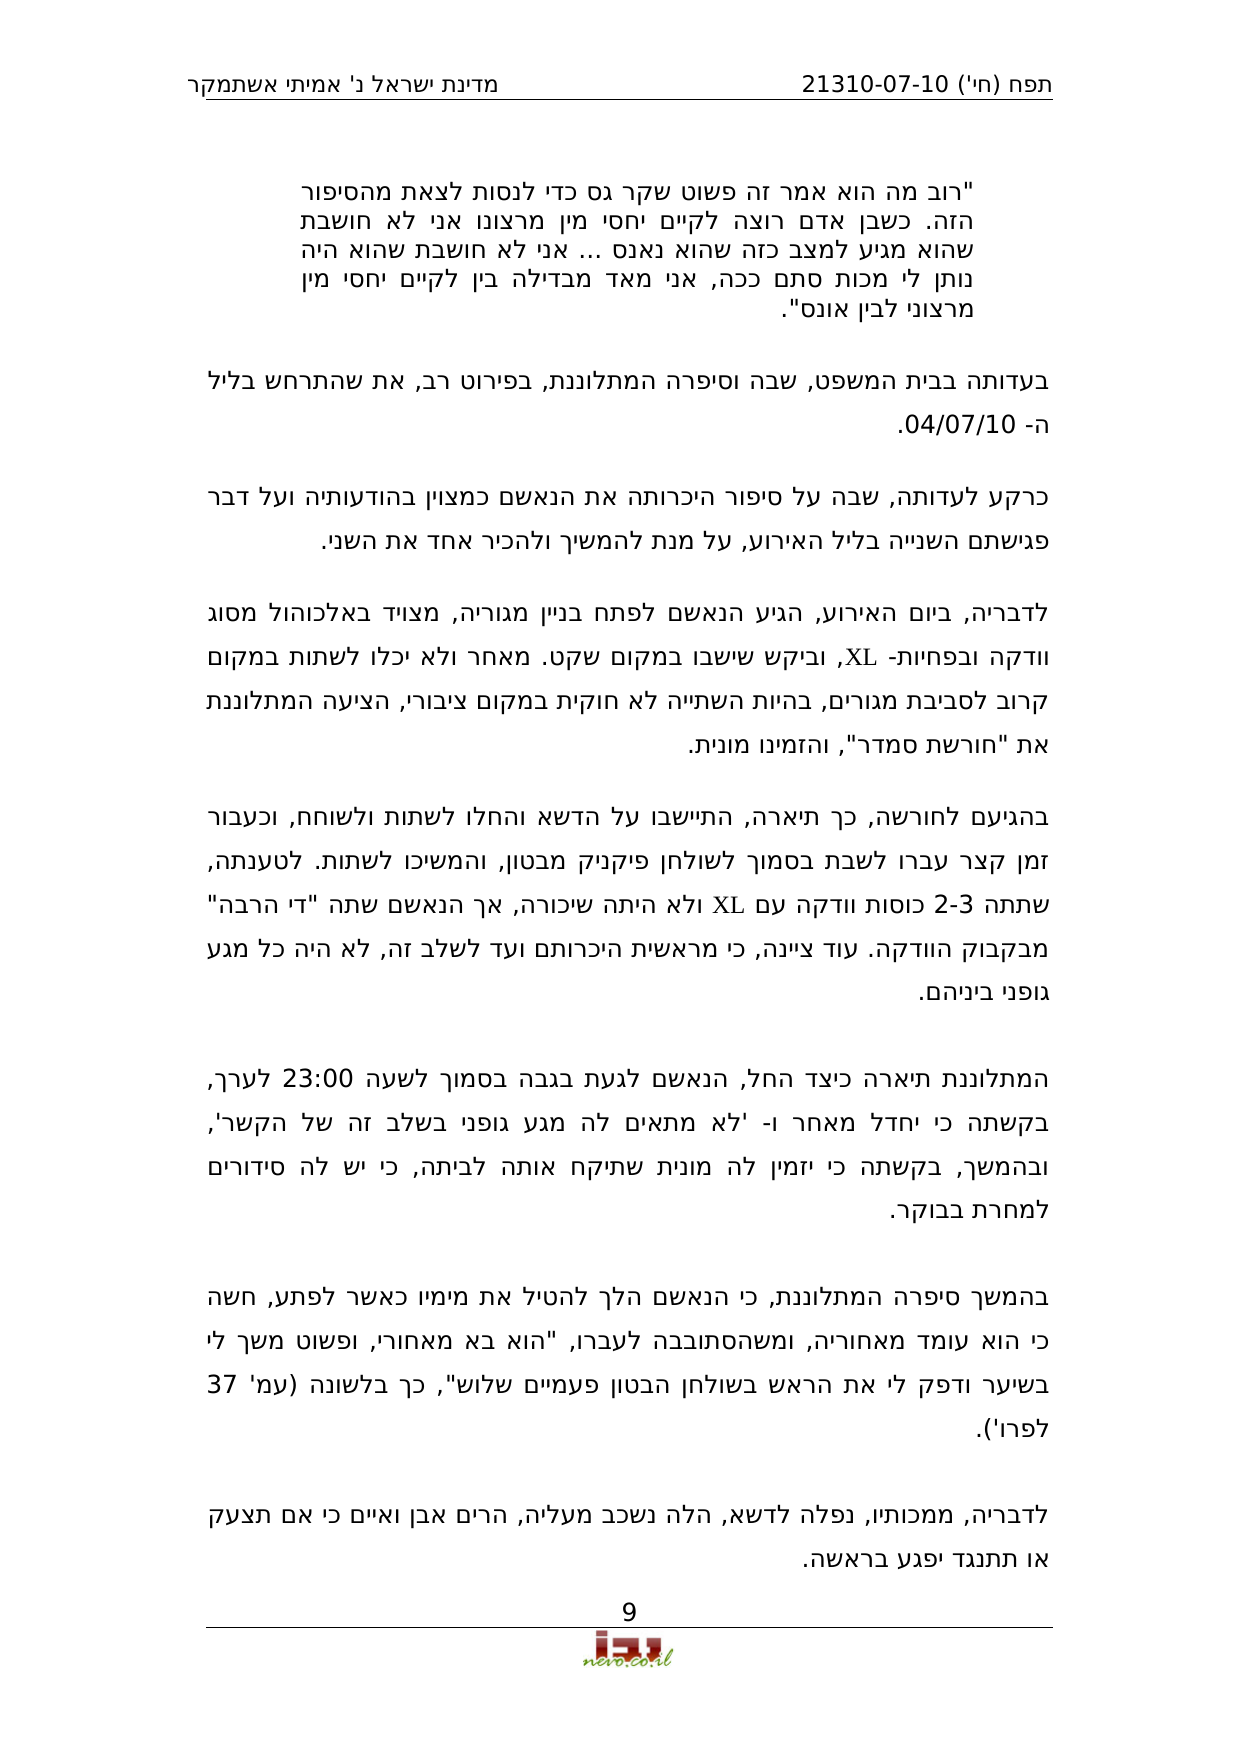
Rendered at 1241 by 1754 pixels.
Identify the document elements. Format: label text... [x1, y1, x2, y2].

text כרקע לעדותה, שבה על סיפור היכרותה את הנאשם כמצוין בהודעותיה ועל דבר פגישתם השנייה בליל האירוע, על מנת להמשיך ולהכיר אחד את השני. [206, 482, 1050, 555]
text "רוב מה הוא אמר זה פשוט שקר גס כדי לנסות לצאת מהסיפור הזה. כשבן אדם רוצה לקיים יחסי מין מרצונו אני לא חושבת שהוא מגיע למצב כזה שהוא נאנס ... אני לא חושבת שהוא היה נותן לי מכות סתם ככה, אני מאד מבדילה בין לקיים יחסי מין מרצוני לבין אונס". [300, 177, 975, 323]
text לדבריה, ביום האירוע, הגיע הנאשם לפתח בניין מגוריה, מצויד באלכוהול מסוג וודקה ובפחיות- XL, וביקש שישבו במקום שקט. מאחר ולא יכלו לשתות במקום קרוב לסביבת מגורים, בהיות השתייה לא חוקית במקום ציבורי, הציעה המתלוננת את "חורשת סמדר", והזמינו מונית. [206, 599, 1050, 759]
picture [583, 1630, 675, 1668]
text בעדותה בבית המשפט, שבה וסיפרה המתלוננת, בפירוט רב, את שהתרחש בליל ה- 04/07/10. [206, 366, 1050, 439]
text בהמשך סיפרה המתלוננת, כי הנאשם הלך להטיל את מימיו כאשר לפתע, חשה כי הוא עומד מאחוריה, ומשהסתובבה לעברו, "הוא בא מאחורי, ופשוט משך לי בשיער ודפק לי את הראש בשולחן הבטון פעמיים שלוש", כך בלשונה (עמ' 37 לפרו'). [206, 1283, 1050, 1443]
text המתלוננת תיארה כיצד החל, הנאשם לגעת בגבה בסמוך לשעה 23:00 לערך, בקשתה כי יחדל מאחר ו- 'לא מתאים לה מגע גופני בשלב זה של הקשר', ובהמשך, בקשתה כי יזמין לה מונית שתיקח אותה לביתה, כי יש לה סידורים למחרת בבוקר. [206, 1064, 1050, 1225]
text בהגיעם לחורשה, כך תיארה, התיישבו על הדשא והחלו לשתות ולשוחח, וכעבור זמן קצר עברו לשבת בסמוך לשולחן פיקניק מבטון, והמשיכו לשתות. לטענתה, שתתה 2-3 כוסות וודקה עם XL ולא היתה שיכורה, אך הנאשם שתה "די הרבה" מבקבוק הוודקה. עוד ציינה, כי מראשית היכרותם ועד לשלב זה, לא היה כל מגע גופני ביניהם. [206, 802, 1050, 1007]
text לדבריה, ממכותיו, נפלה לדשא, הלה נשכב מעליה, הרים אבן ואיים כי אם תצעק או תתנגד יפגע בראשה. [206, 1501, 1050, 1574]
